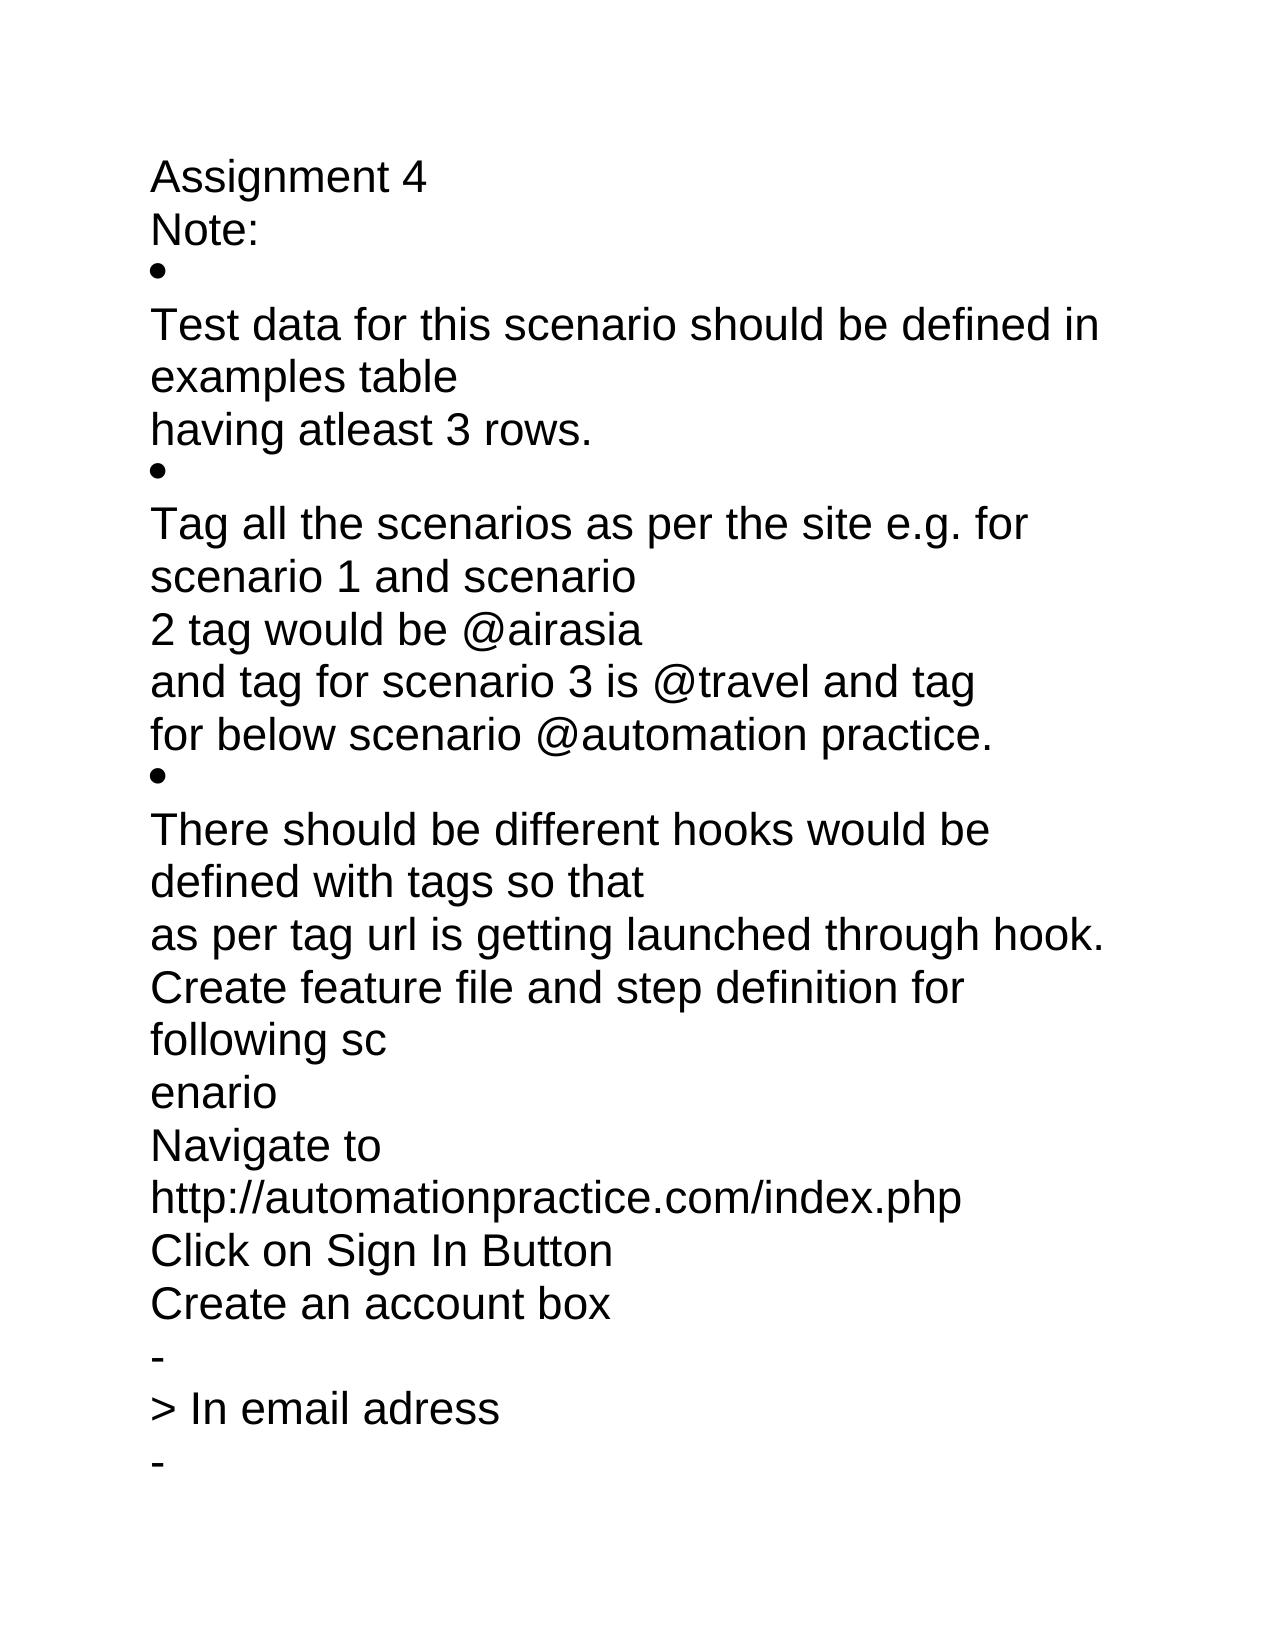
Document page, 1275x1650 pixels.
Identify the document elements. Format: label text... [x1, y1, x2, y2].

text having atleast 3 rows. [150, 402, 1125, 455]
text Navigate to [150, 1118, 1125, 1171]
text and tag for scenario 3 is @travel and tag [150, 655, 1125, 708]
text - [150, 1434, 1125, 1487]
text http://automationpractice.com/index.php [150, 1171, 1125, 1224]
text - [150, 1329, 1125, 1382]
text Test data for this scenario should be defined in examples table [150, 297, 1125, 402]
text There should be different hooks would be defined with tags so that [150, 802, 1125, 907]
text > In email adress [150, 1382, 1125, 1434]
text 2 tag would be @airasia [150, 602, 1125, 655]
text Assignment 4 [150, 150, 1125, 203]
text Note: [150, 203, 1125, 255]
text enario [150, 1066, 1125, 1118]
text Create feature file and step definition for following sc [150, 960, 1125, 1066]
text Create an account box [150, 1276, 1125, 1329]
text for below scenario @automation practice. [150, 708, 1125, 760]
text as per tag url is getting launched through hook. [150, 907, 1125, 960]
text Tag all the scenarios as per the site e.g. for scenario 1 and scenario [150, 497, 1125, 602]
text Click on Sign In Button [150, 1224, 1125, 1276]
